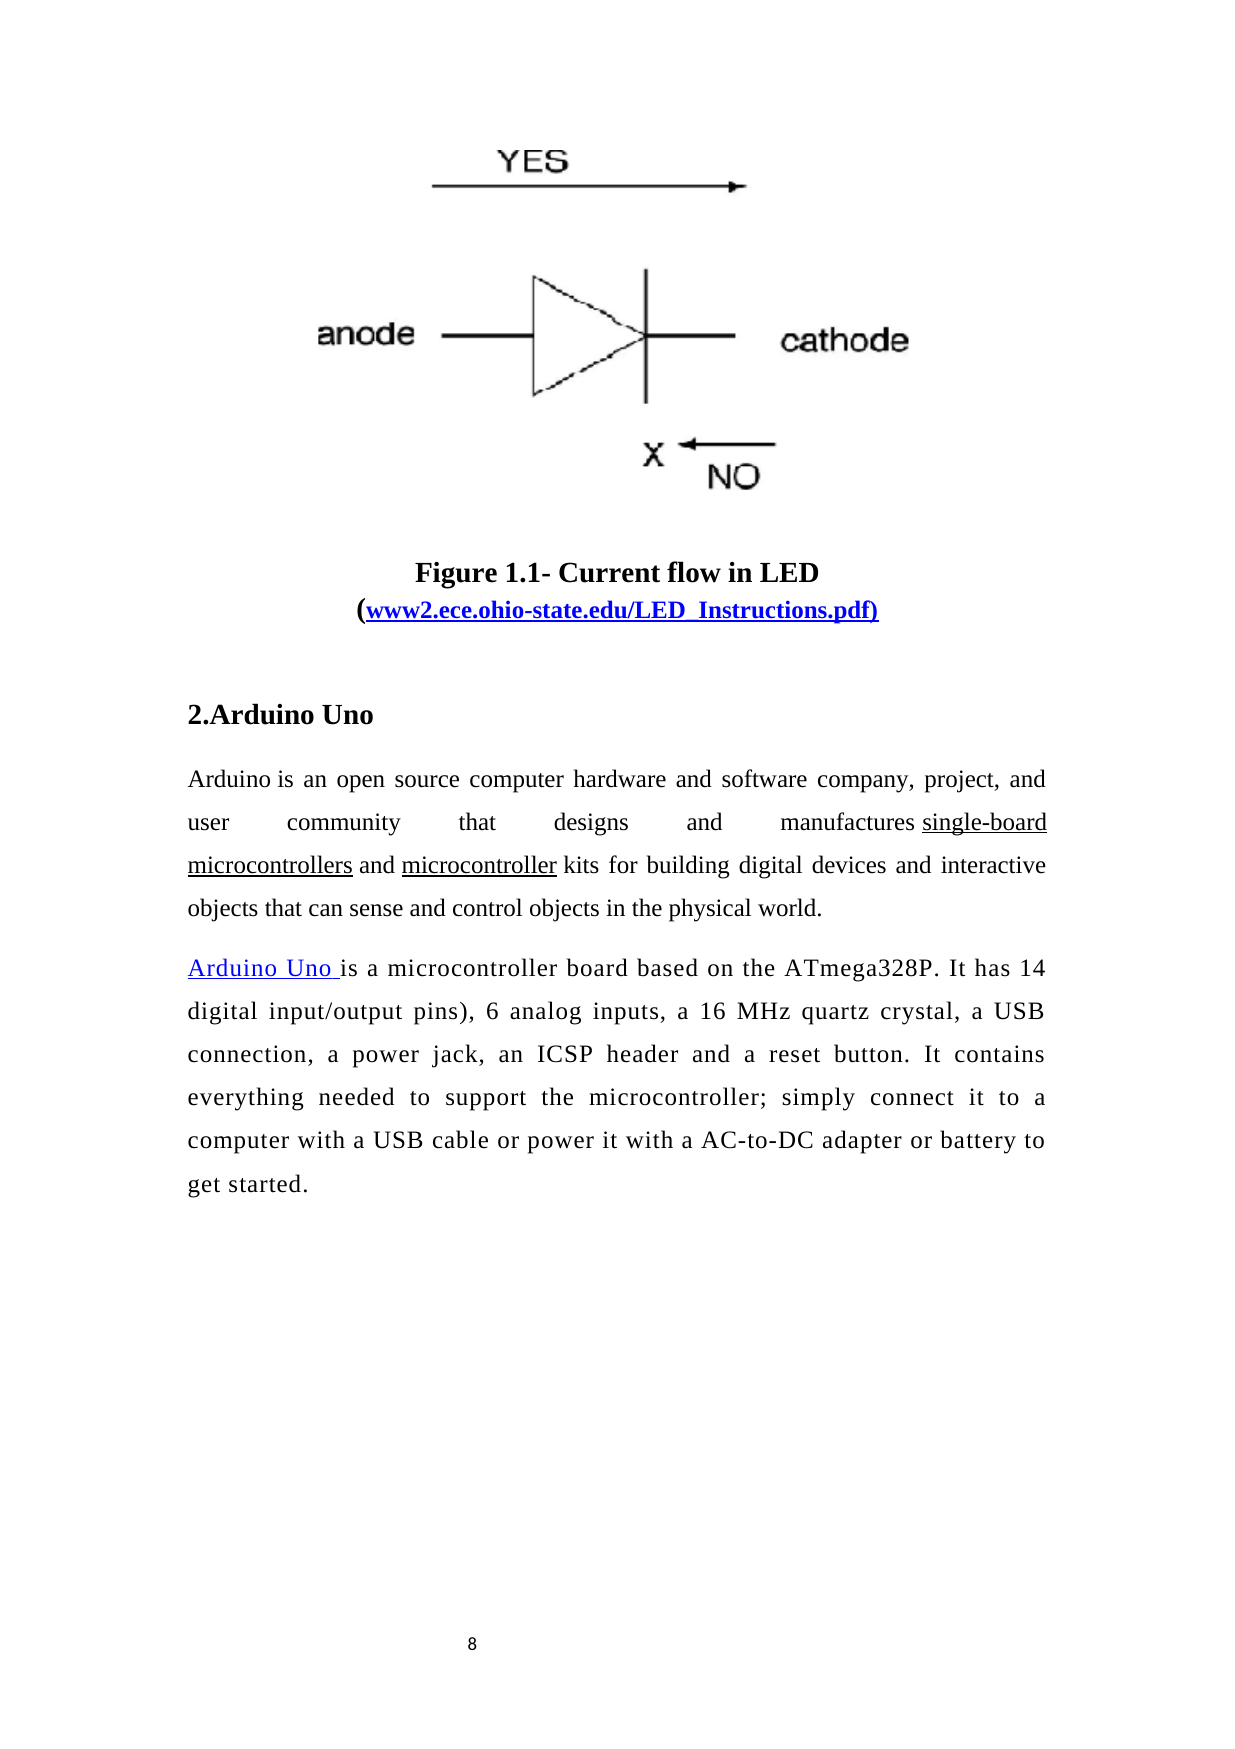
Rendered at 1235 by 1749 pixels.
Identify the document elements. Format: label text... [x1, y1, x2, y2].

list Arduino Uno [187, 697, 1047, 730]
picture [317, 150, 917, 526]
text Arduino is an open source computer hardware and software company, project, and user community that designs and manufactures single-board microcontrollers and microcontroller kits for building digital devices and interactive objects that can sense and control objects in the physical world. [187, 787, 1047, 875]
text Arduino is an open source computer hardware and software company, project, and user community that designs and manufactures single-board microcontrollers and microcontroller kits for building digital devices and interactive objects that can sense and control objects in the physical world. [187, 876, 1047, 922]
text Figure 1.1- Current flow in LED (www2.ece.ohio-state.edu/LED_Instructions.pdf) [187, 555, 1047, 625]
text Arduino Uno is a microcontroller board based on the ATmega328P. It has 14 digital input/output pins), 6 analog inputs, a 16 MHz quartz crystal, a USB connection, a power jack, an ICSP header and a reset button. It contains everything needed to support the microcontroller; simply connect it to a computer with a USB cable or power it with a AC-to-DC adapter or battery to get started. [187, 979, 1047, 1197]
